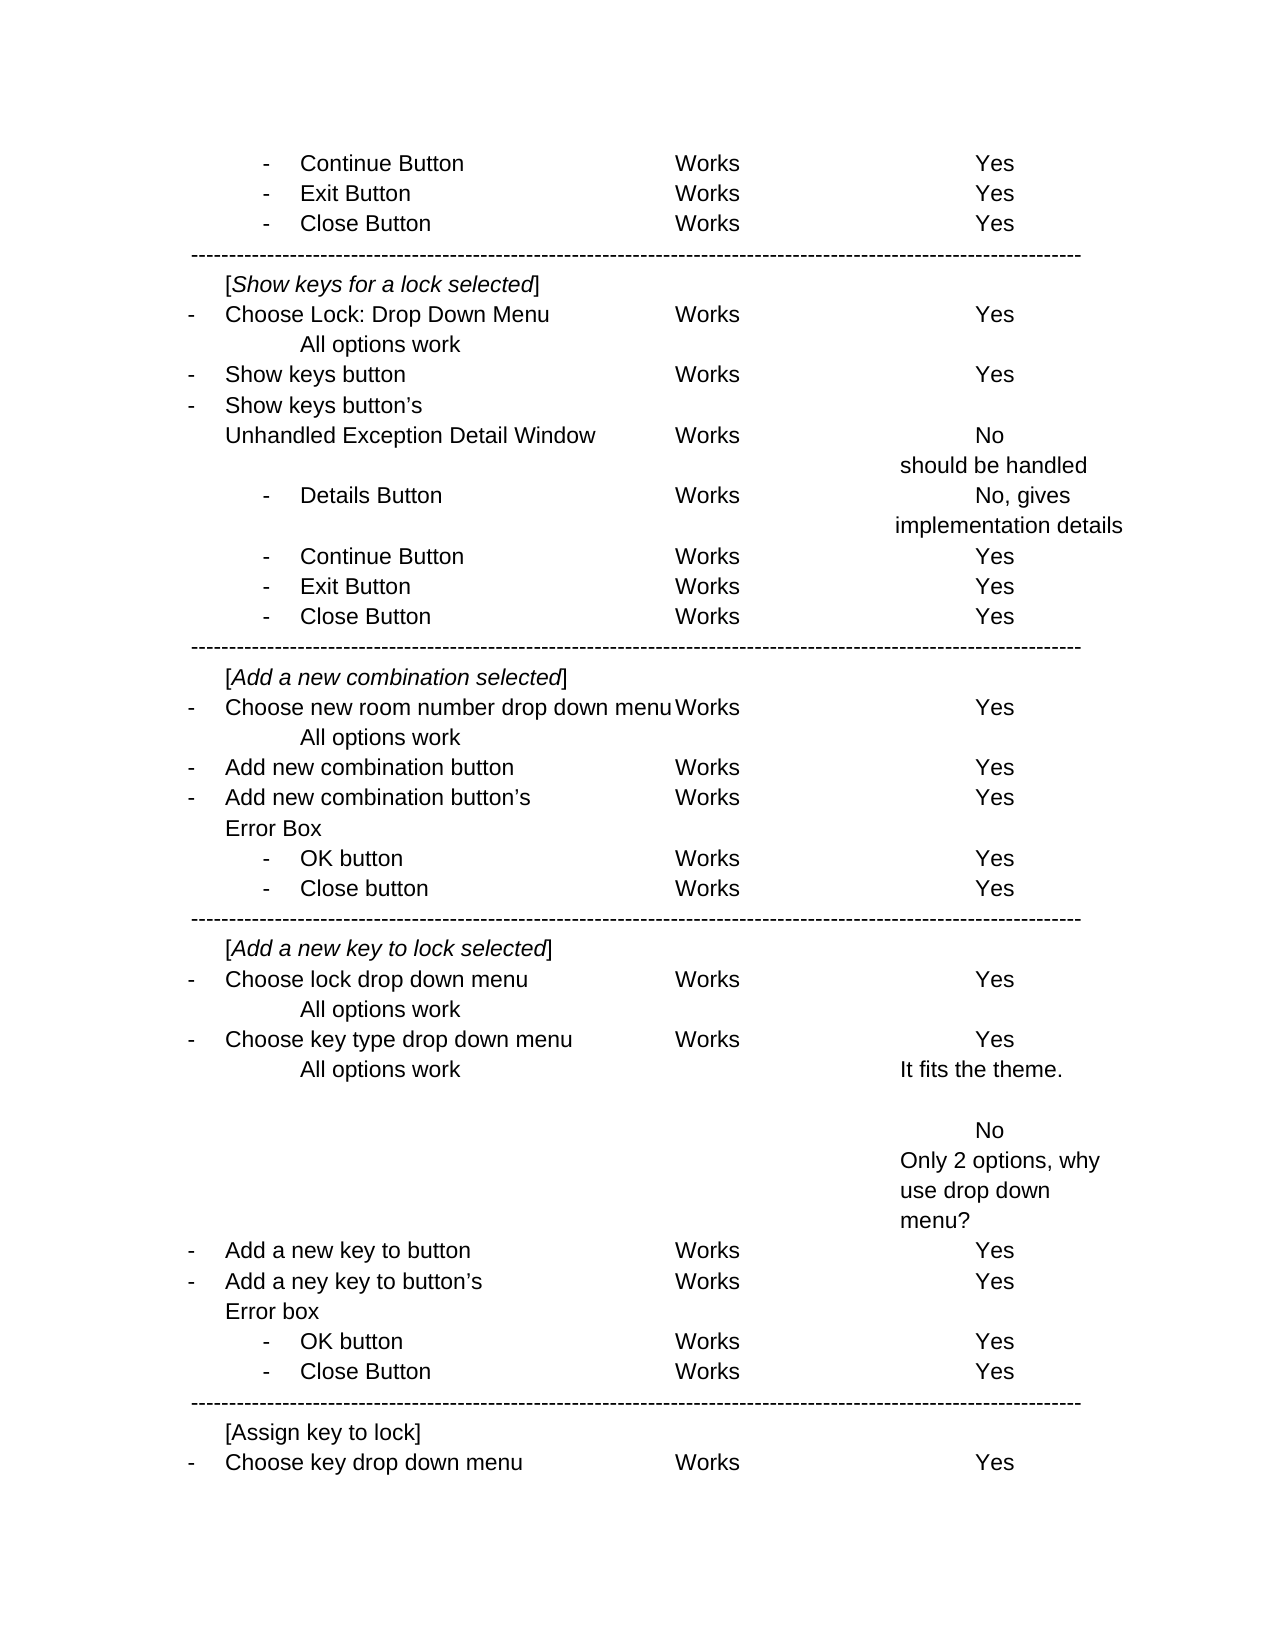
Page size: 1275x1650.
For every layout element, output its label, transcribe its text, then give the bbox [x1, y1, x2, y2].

text Unhandled Exception Detail Window Works No [225, 422, 1125, 448]
text Error Box [225, 814, 1125, 841]
list Choose lock drop down menu Works Yes [187, 966, 1125, 992]
list Continue Button Works Yes [262, 543, 1125, 569]
text --------------------------------------------------------------------------------------------------------------------- [150, 905, 1125, 932]
text implementation details [825, 512, 1125, 539]
text All options work [225, 331, 1125, 358]
text --------------------------------------------------------------------------------------------------------------------- [150, 633, 1125, 660]
list OK button Works Yes [262, 1328, 1125, 1354]
list Show keys button’s [187, 392, 1125, 418]
list Add new combination button Works Yes [187, 754, 1125, 781]
text [Assign key to lock] [150, 1419, 1125, 1445]
list Exit Button Works Yes [262, 180, 1125, 207]
list OK button Works Yes [262, 845, 1125, 871]
list Exit Button Works Yes [262, 573, 1125, 599]
list Add new combination button’s Works Yes [187, 784, 1125, 811]
text Error box [225, 1298, 1125, 1324]
list Continue Button Works Yes [262, 150, 1125, 176]
text --------------------------------------------------------------------------------------------------------------------- [150, 241, 1125, 267]
list Close Button Works Yes [262, 210, 1125, 237]
text should be handled [225, 452, 1125, 478]
text All options work [225, 724, 1125, 750]
text All options work [225, 996, 1125, 1022]
list Add a new key to button Works Yes [187, 1237, 1125, 1264]
list Close button Works Yes [262, 875, 1125, 901]
list Close Button Works Yes [262, 1358, 1125, 1385]
text --------------------------------------------------------------------------------------------------------------------- [150, 1388, 1125, 1415]
list Show keys button Works Yes [187, 361, 1125, 388]
list Choose key drop down menu Works Yes [187, 1449, 1125, 1475]
text All options work It fits the theme. [225, 1056, 1125, 1083]
list Add a ney key to button’s Works Yes [187, 1268, 1125, 1294]
text Only 2 options, why use drop down menu? [900, 1147, 1125, 1234]
list Close Button Works Yes [262, 603, 1125, 629]
text No [975, 1117, 1125, 1143]
list Choose new room number drop down menu Works Yes [187, 694, 1125, 720]
text [Add a new combination selected] [150, 663, 1125, 690]
text [Show keys for a lock selected] [150, 271, 1125, 297]
list Choose key type drop down menu Works Yes [187, 1026, 1125, 1052]
list Choose Lock: Drop Down Menu Works Yes [187, 301, 1125, 327]
text [Add a new key to lock selected] [150, 935, 1125, 962]
list Details Button Works No, gives [262, 482, 1125, 509]
